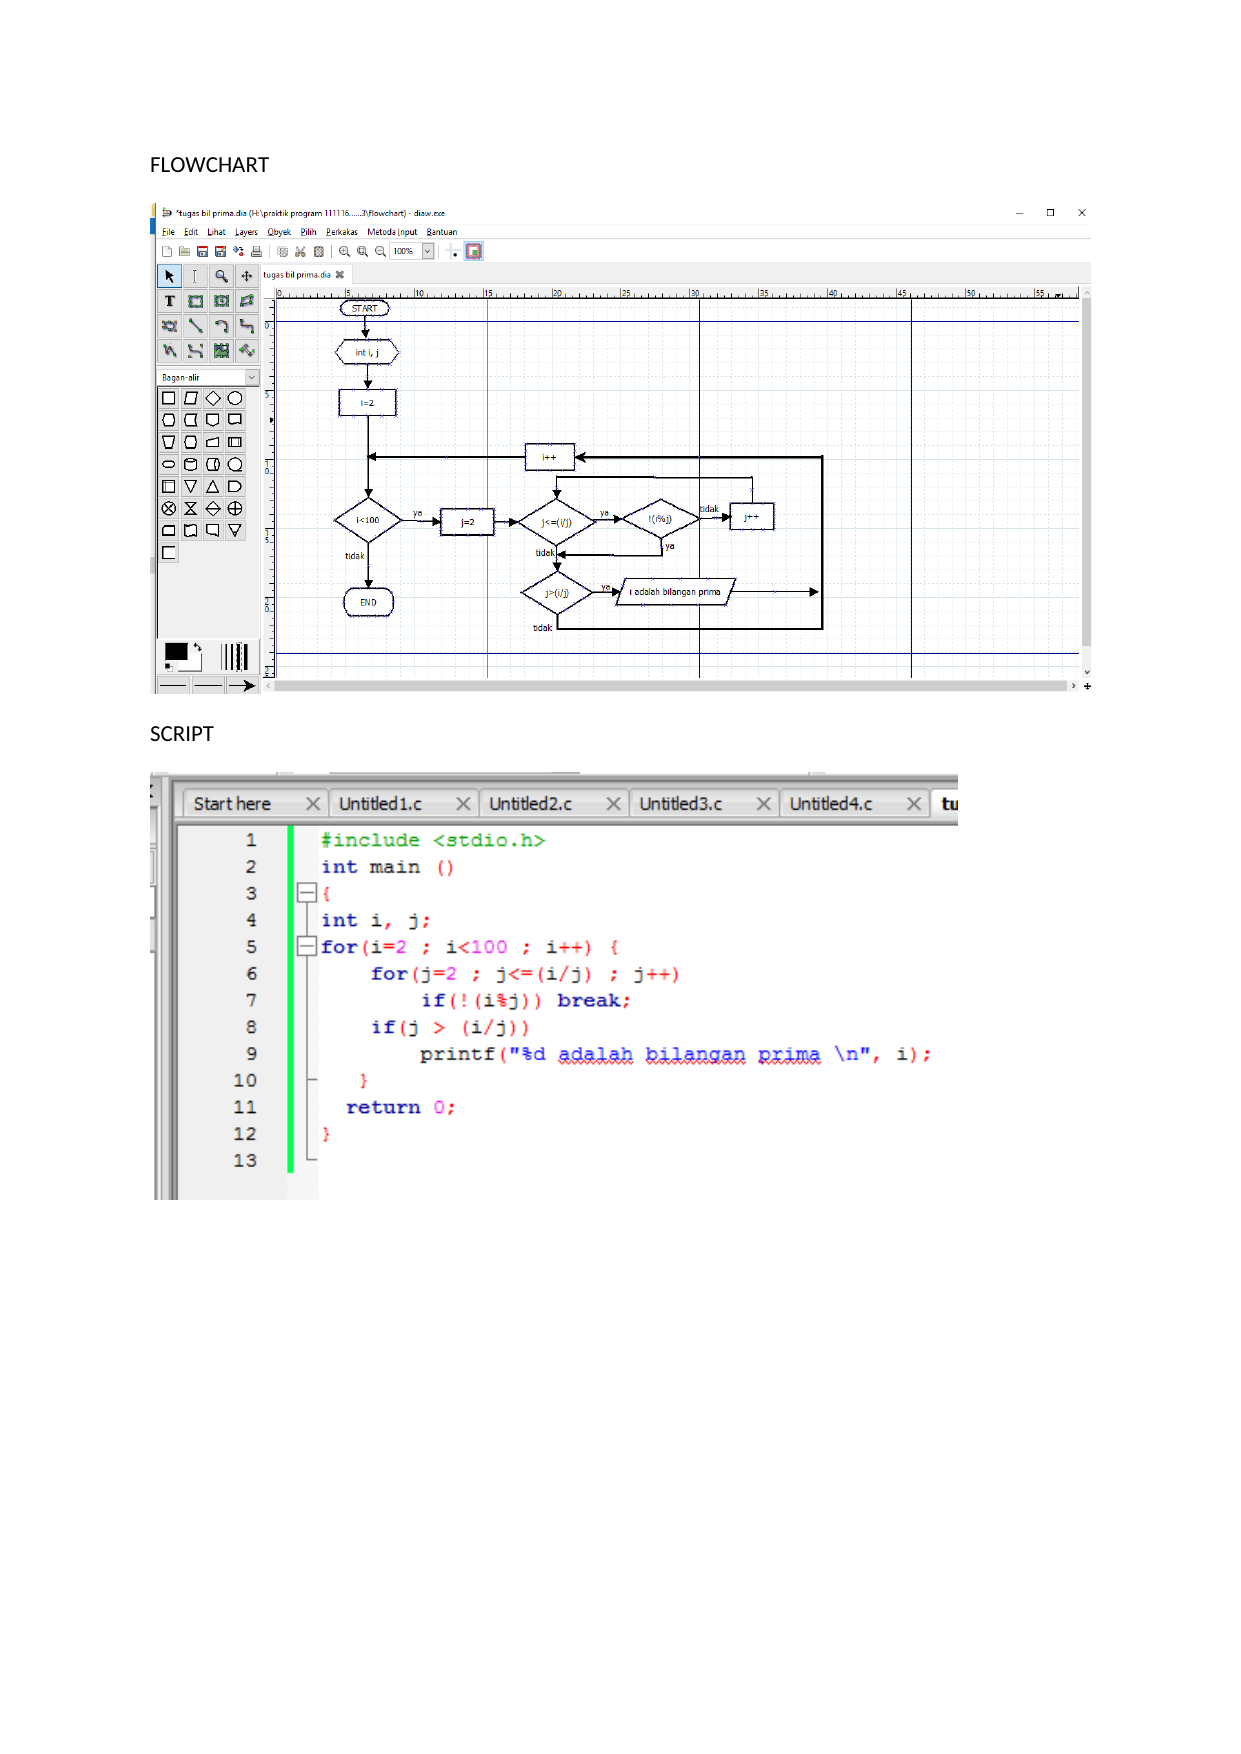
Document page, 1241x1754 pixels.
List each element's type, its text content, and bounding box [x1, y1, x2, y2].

text SCRIPT [150, 719, 1090, 747]
text FLOWCHART [150, 150, 1090, 178]
picture [150, 772, 958, 1200]
picture [150, 203, 1092, 694]
